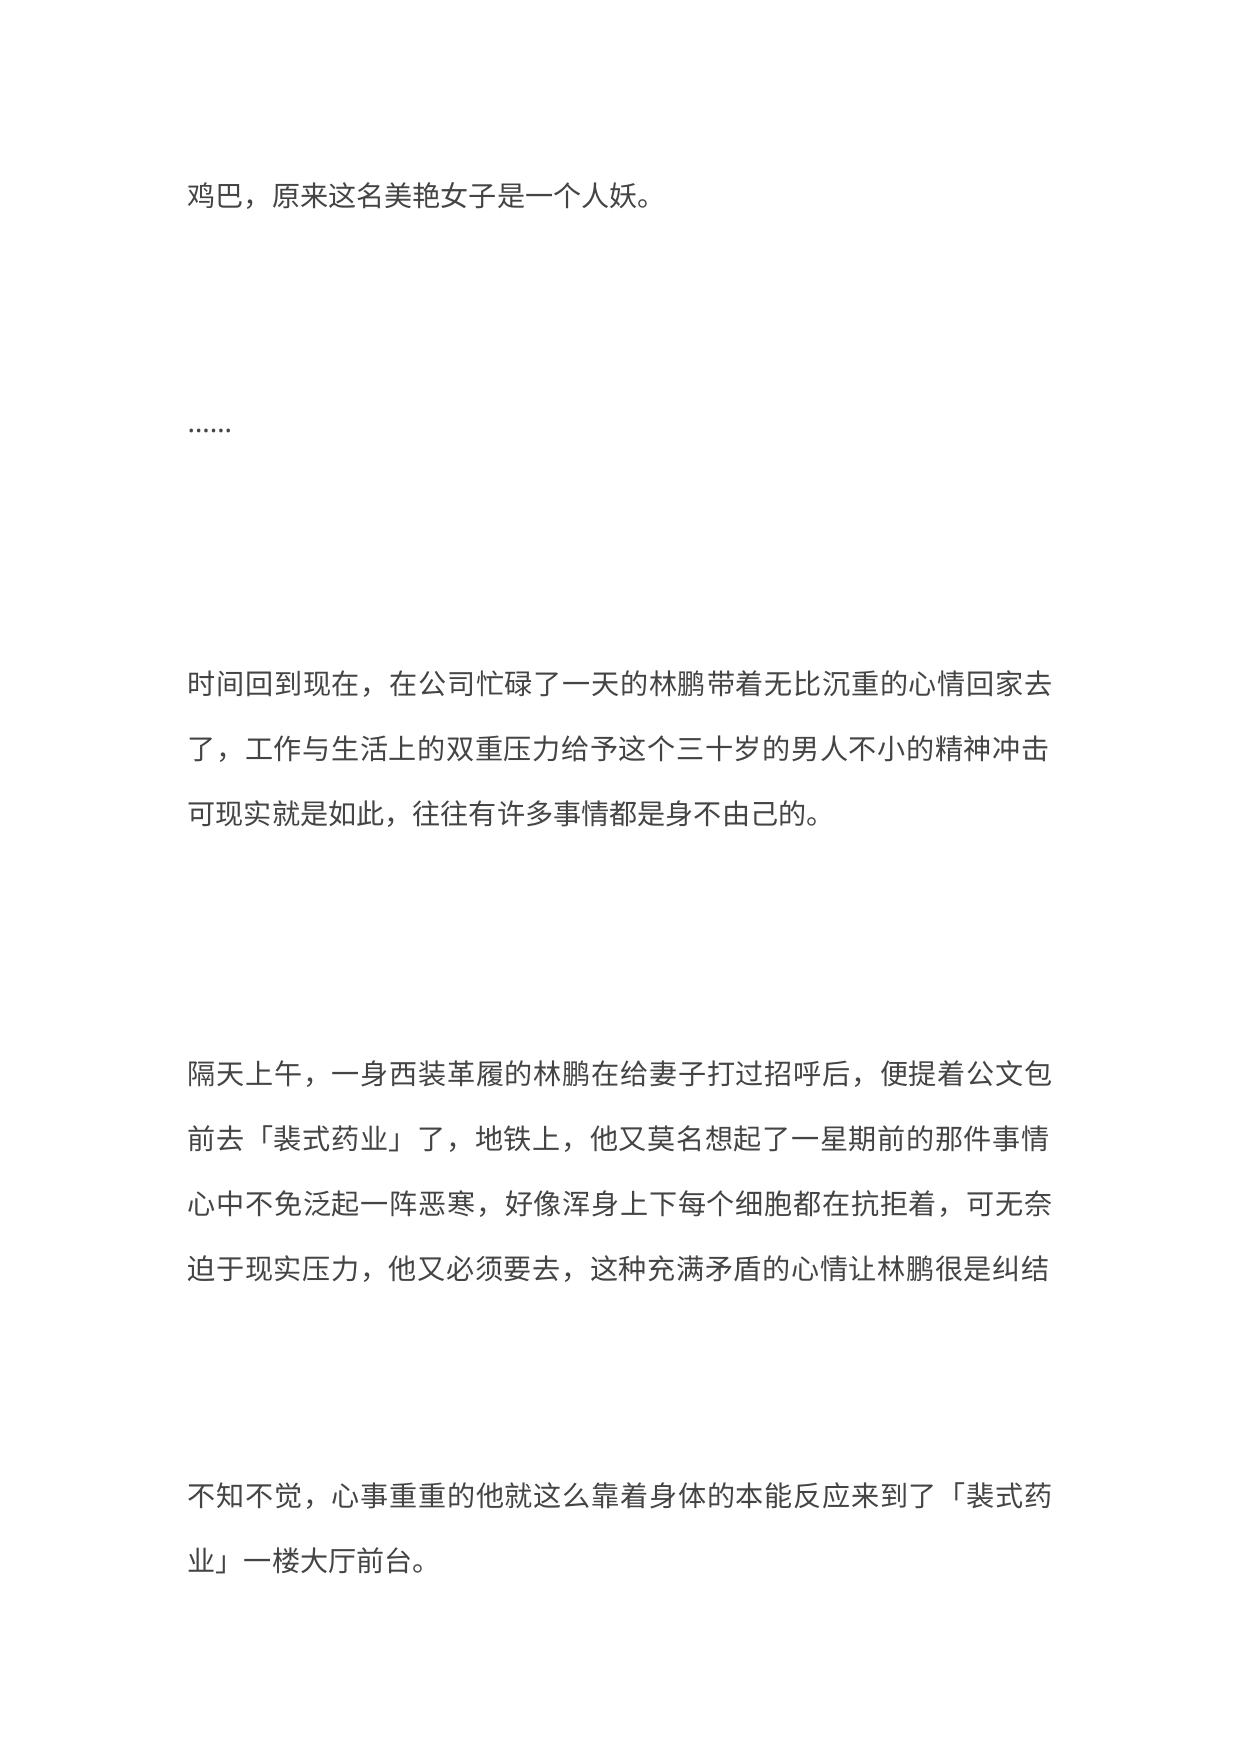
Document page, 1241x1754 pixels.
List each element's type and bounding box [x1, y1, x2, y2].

text [187, 162, 1053, 1592]
